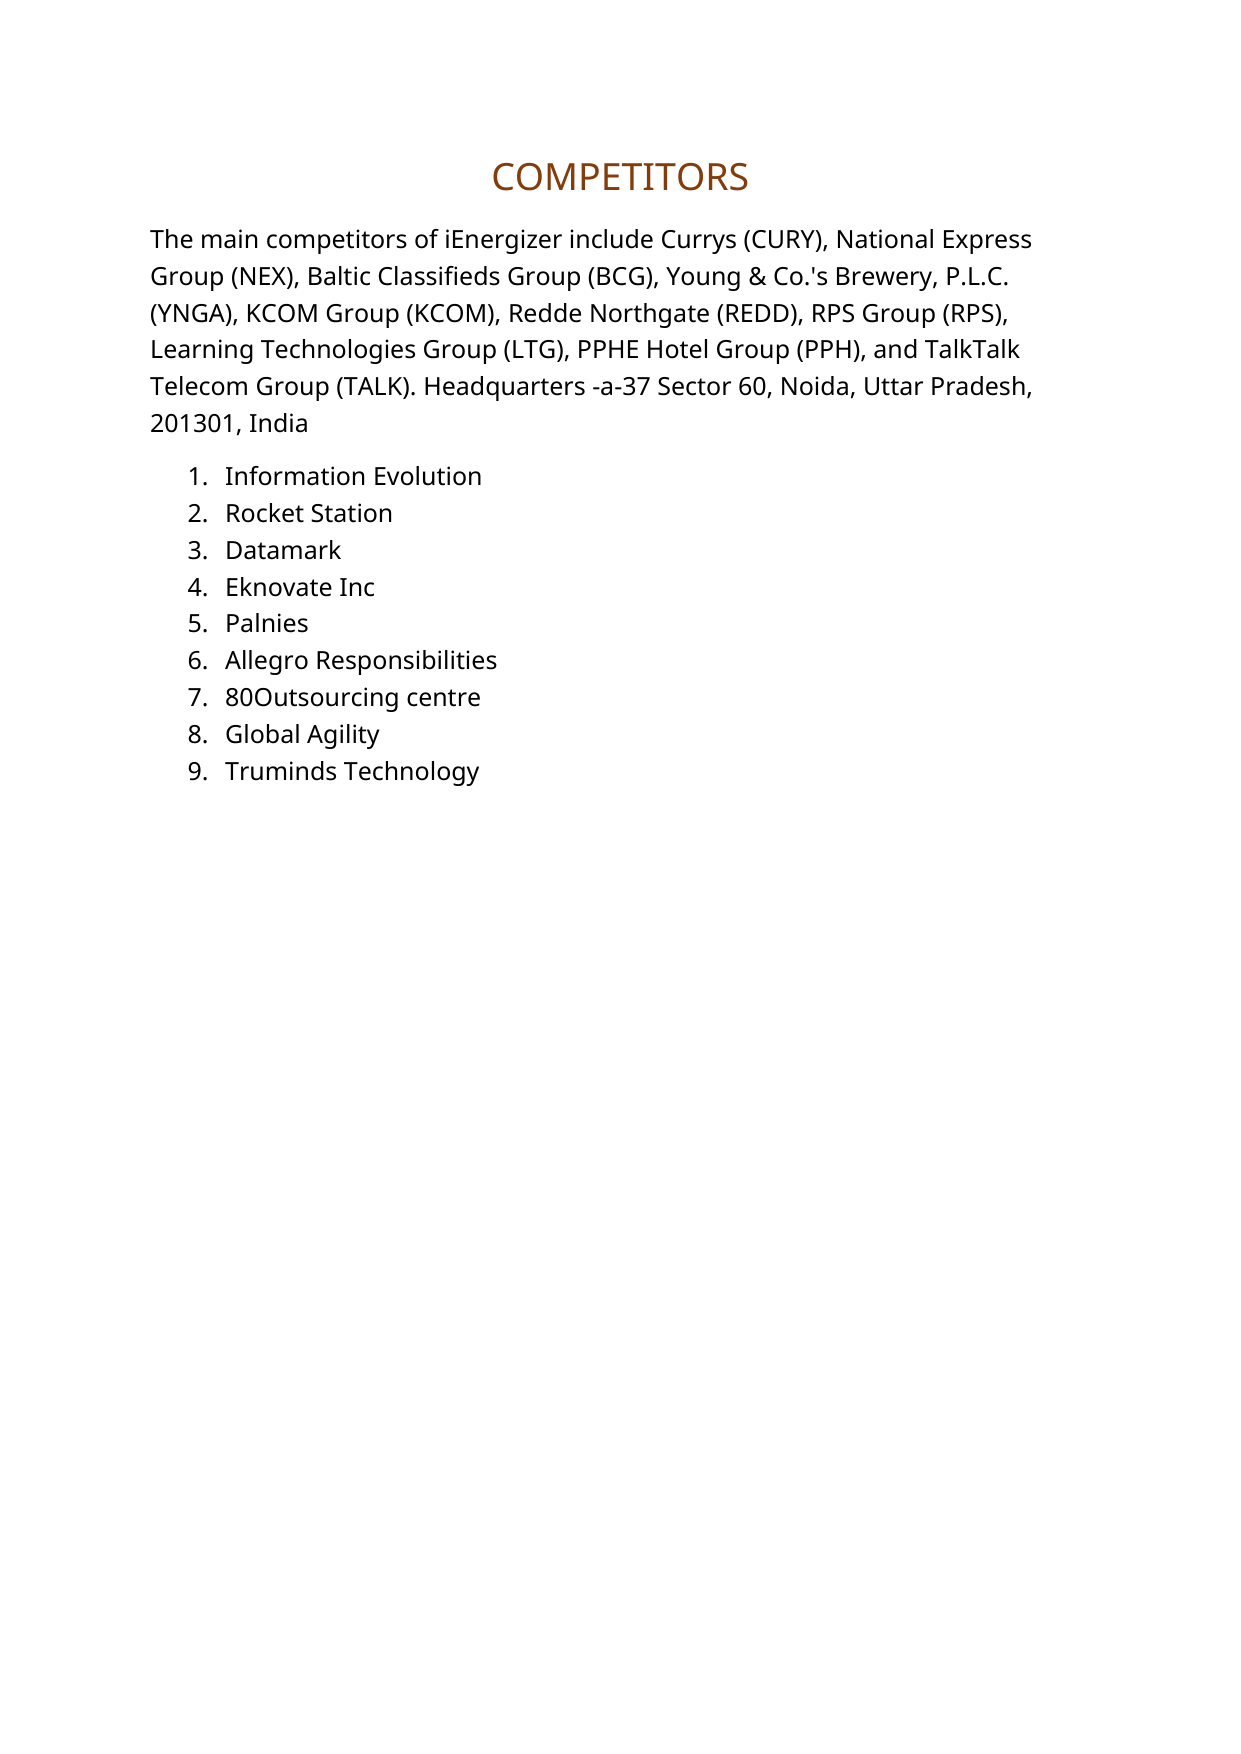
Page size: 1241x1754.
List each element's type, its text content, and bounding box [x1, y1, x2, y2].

list Allegro Responsibilities [187, 643, 1090, 677]
list Rocket Station [187, 496, 1090, 530]
list Global Agility [187, 716, 1090, 751]
text COMPETITORS [150, 150, 1090, 201]
list Eknovate Inc [187, 569, 1090, 603]
list Palnies [187, 606, 1090, 640]
text The main competitors of iEnergizer include Currys (CURY), National Express Group (NEX), Baltic Classifieds Group (BCG), Young & Co.'s Brewery, P.L.C. (YNGA), KCOM Group (KCOM), Redde Northgate (REDD), RPS Group (RPS), Learning Technologies Group (LTG), PPHE Hotel Group (PPH), and TalkTalk Telecom Group (TALK). Headquarters -a-37 Sector 60, Noida, Uttar Pradesh, 201301, India [150, 222, 1090, 440]
list Truminds Technology [187, 753, 1090, 787]
list 80Outsourcing centre [187, 680, 1090, 714]
list Information Evolution [187, 459, 1090, 493]
list Datamark [187, 533, 1090, 567]
